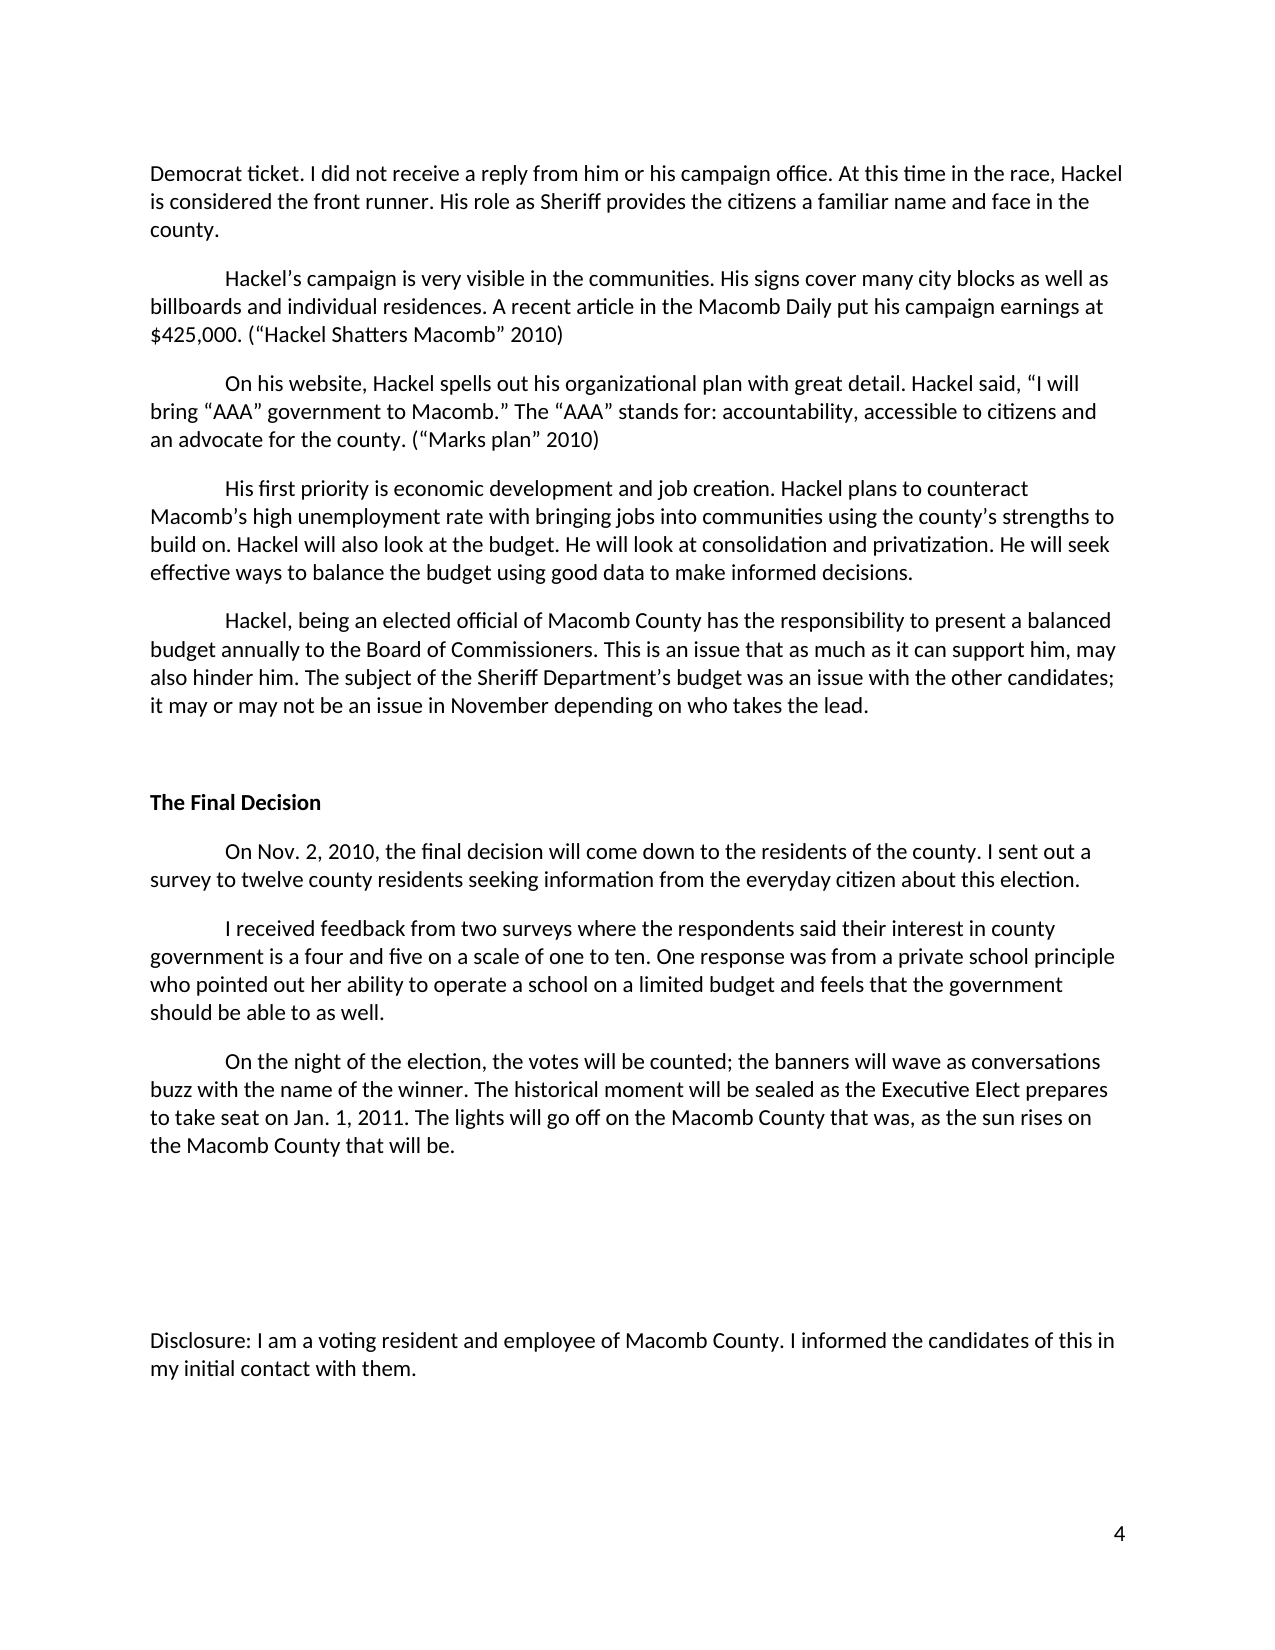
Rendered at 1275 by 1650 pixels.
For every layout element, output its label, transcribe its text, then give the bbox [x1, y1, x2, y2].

text Disclosure: I am a voting resident and employee of Macomb County. I informed the candidates of this in my initial contact with them. [150, 1327, 1125, 1383]
text On his website, Hackel spells out his organizational plan with great detail. Hackel said, “I will bring “AAA” government to Macomb.” The “AAA” stands for: accountability, accessible to citizens and an advocate for the county. (“Marks plan” 2010) [150, 369, 1125, 453]
text Hackel, being an elected official of Macomb County has the responsibility to present a balanced budget annually to the Board of Commissioners. This is an issue that as much as it can support him, may also hinder him. The subject of the Sheriff Department’s budget was an issue with the other candidates; it may or may not be an issue in November depending on who takes the lead. [150, 607, 1125, 719]
text I received feedback from two surveys where the respondents said their interest in county government is a four and five on a scale of one to ten. One response was from a private school principle who pointed out her ability to operate a school on a limited budget and feels that the government should be able to as well. [150, 914, 1125, 1026]
text On Nov. 2, 2010, the final decision will come down to the residents of the county. I sent out a survey to twelve county residents seeking information from the everyday citizen about this election. [150, 837, 1125, 893]
text Hackel’s campaign is very visible in the communities. His signs cover many city blocks as well as billboards and individual residences. A recent article in the Macomb Daily put his campaign earnings at $425,000. (“Hackel Shatters Macomb” 2010) [150, 264, 1125, 348]
text On the night of the election, the votes will be counted; the banners will wave as conversations buzz with the name of the winner. The historical moment will be sealed as the Executive Elect prepares to take seat on Jan. 1, 2011. The lights will go off on the Macomb County that was, as the sun rises on the Macomb County that will be. [150, 1047, 1125, 1159]
text The Final Decision [150, 788, 1125, 816]
text His first priority is economic development and job creation. Hackel plans to counteract Macomb’s high unemployment rate with bringing jobs into communities using the county’s strengths to build on. Hackel will also look at the budget. He will look at consolidation and privatization. He will seek effective ways to balance the budget using good data to make informed decisions. [150, 474, 1125, 586]
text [150, 159, 1125, 243]
